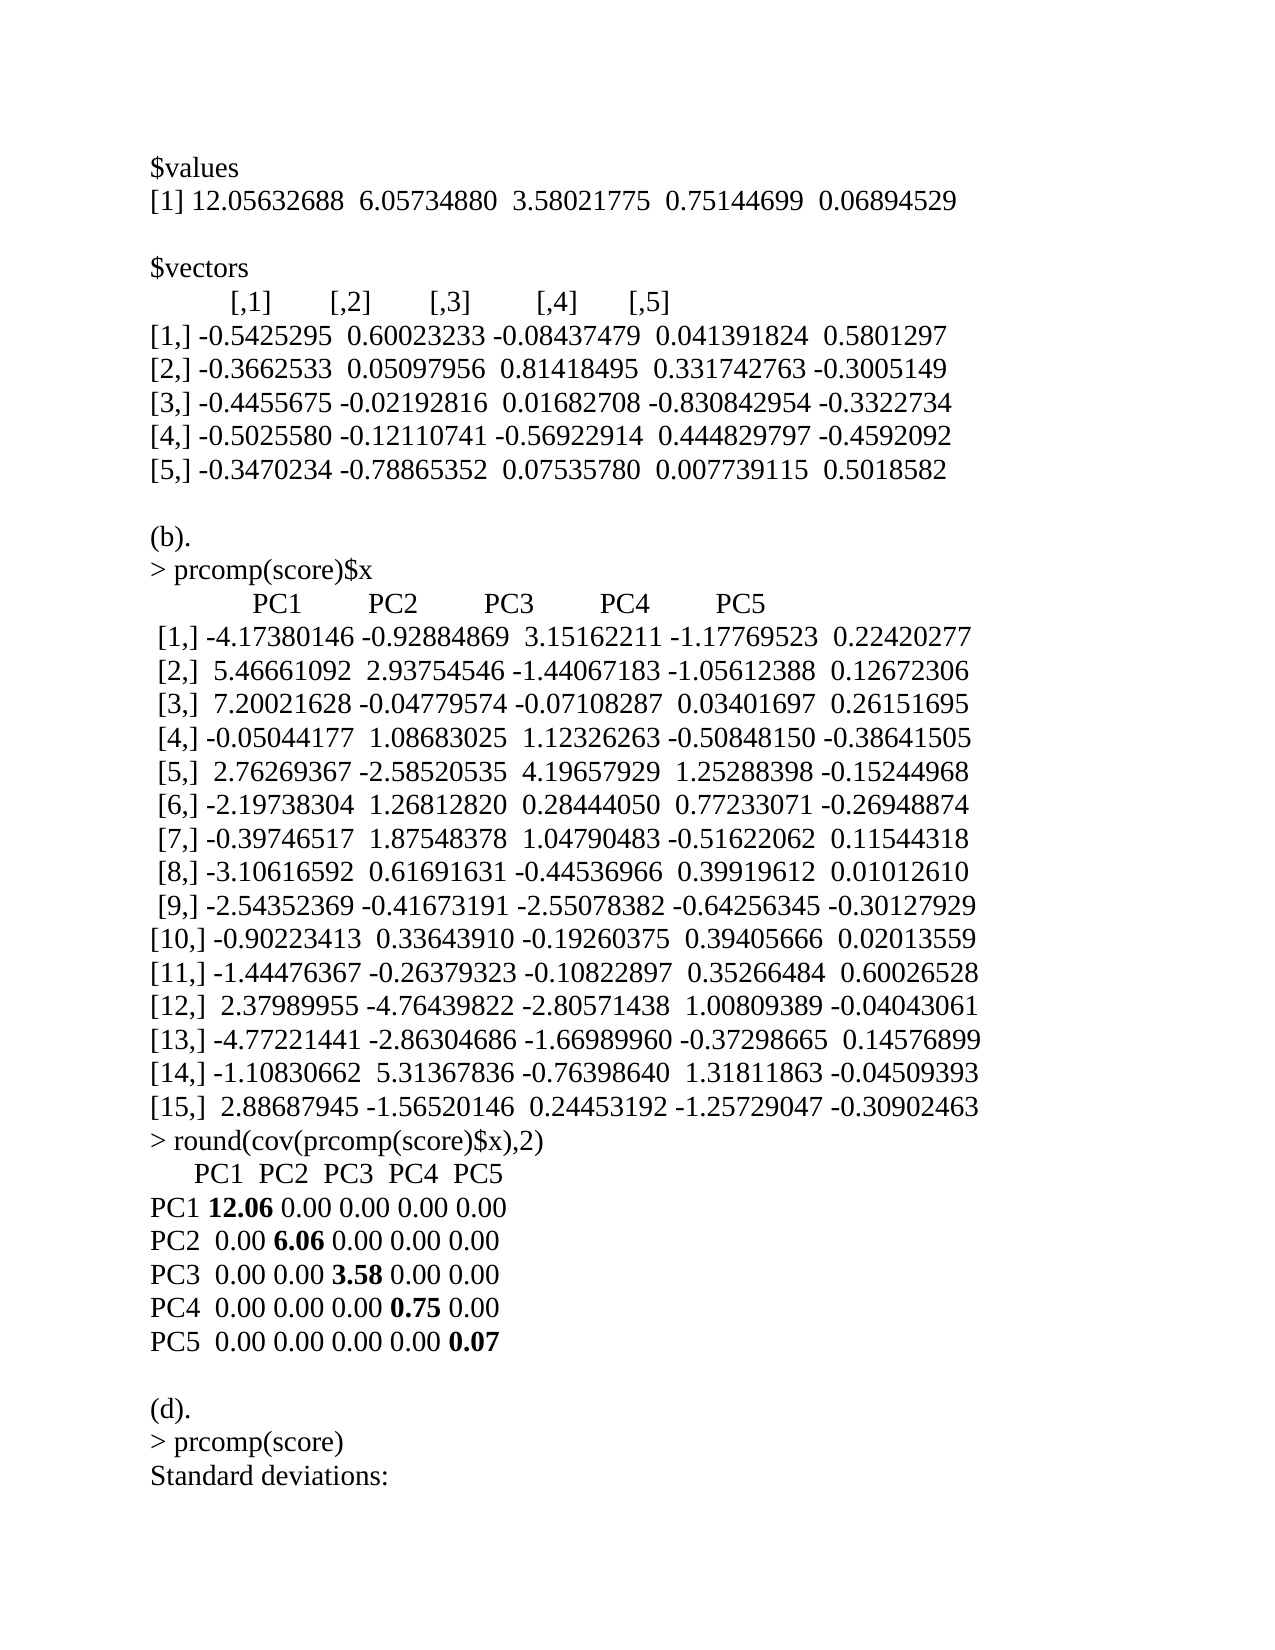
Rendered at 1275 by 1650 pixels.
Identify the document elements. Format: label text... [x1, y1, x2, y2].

text [,1] [,2] [,3] [,4] [,5] [150, 284, 1125, 318]
text PC5 0.00 0.00 0.00 0.00 0.07 [150, 1324, 1125, 1357]
text [11,] -1.44476367 -0.26379323 -0.10822897 0.35266484 0.60026528 [150, 955, 1125, 988]
text $values [150, 150, 1125, 183]
text [13,] -4.77221441 -2.86304686 -1.66989960 -0.37298665 0.14576899 [150, 1022, 1125, 1056]
text [15,] 2.88687945 -1.56520146 0.24453192 -1.25729047 -0.30902463 [150, 1089, 1125, 1123]
text [8,] -3.10616592 0.61691631 -0.44536966 0.39919612 0.01012610 [150, 854, 1125, 888]
text PC2 0.00 6.06 0.00 0.00 0.00 [150, 1223, 1125, 1257]
text (d). [150, 1391, 1125, 1424]
text $vectors [150, 251, 1125, 284]
text [12,] 2.37989955 -4.76439822 -2.80571438 1.00809389 -0.04043061 [150, 988, 1125, 1022]
text [3,] -0.4455675 -0.02192816 0.01682708 -0.830842954 -0.3322734 [150, 385, 1125, 418]
text [1,] -0.5425295 0.60023233 -0.08437479 0.041391824 0.5801297 [150, 318, 1125, 351]
text [1,] -4.17380146 -0.92884869 3.15162211 -1.17769523 0.22420277 [150, 619, 1125, 653]
text PC4 0.00 0.00 0.00 0.75 0.00 [150, 1290, 1125, 1324]
text PC1 PC2 PC3 PC4 PC5 [150, 1156, 1125, 1190]
text [14,] -1.10830662 5.31367836 -0.76398640 1.31811863 -0.04509393 [150, 1056, 1125, 1089]
text [5,] -0.3470234 -0.78865352 0.07535780 0.007739115 0.5018582 [150, 452, 1125, 485]
text PC1 PC2 PC3 PC4 PC5 [150, 586, 1125, 619]
text [2,] 5.46661092 2.93754546 -1.44067183 -1.05612388 0.12672306 [150, 653, 1125, 687]
text [10,] -0.90223413 0.33643910 -0.19260375 0.39405666 0.02013559 [150, 921, 1125, 955]
text [3,] 7.20021628 -0.04779574 -0.07108287 0.03401697 0.26151695 [150, 687, 1125, 720]
text > prcomp(score) [150, 1424, 1125, 1458]
text PC1 12.06 0.00 0.00 0.00 0.00 [150, 1190, 1125, 1223]
text (b). [150, 519, 1125, 552]
text [4,] -0.05044177 1.08683025 1.12326263 -0.50848150 -0.38641505 [150, 720, 1125, 754]
text [6,] -2.19738304 1.26812820 0.28444050 0.77233071 -0.26948874 [150, 787, 1125, 821]
text [2,] -0.3662533 0.05097956 0.81418495 0.331742763 -0.3005149 [150, 351, 1125, 385]
text [7,] -0.39746517 1.87548378 1.04790483 -0.51622062 0.11544318 [150, 821, 1125, 854]
text > round(cov(prcomp(score)$x),2) [150, 1123, 1125, 1156]
text [9,] -2.54352369 -0.41673191 -2.55078382 -0.64256345 -0.30127929 [150, 888, 1125, 921]
text Standard deviations: [150, 1458, 1125, 1492]
text [5,] 2.76269367 -2.58520535 4.19657929 1.25288398 -0.15244968 [150, 754, 1125, 787]
text > prcomp(score)$x [150, 552, 1125, 586]
text PC3 0.00 0.00 3.58 0.00 0.00 [150, 1257, 1125, 1290]
text [4,] -0.5025580 -0.12110741 -0.56922914 0.444829797 -0.4592092 [150, 418, 1125, 452]
text [1] 12.05632688 6.05734880 3.58021775 0.75144699 0.06894529 [150, 183, 1125, 217]
